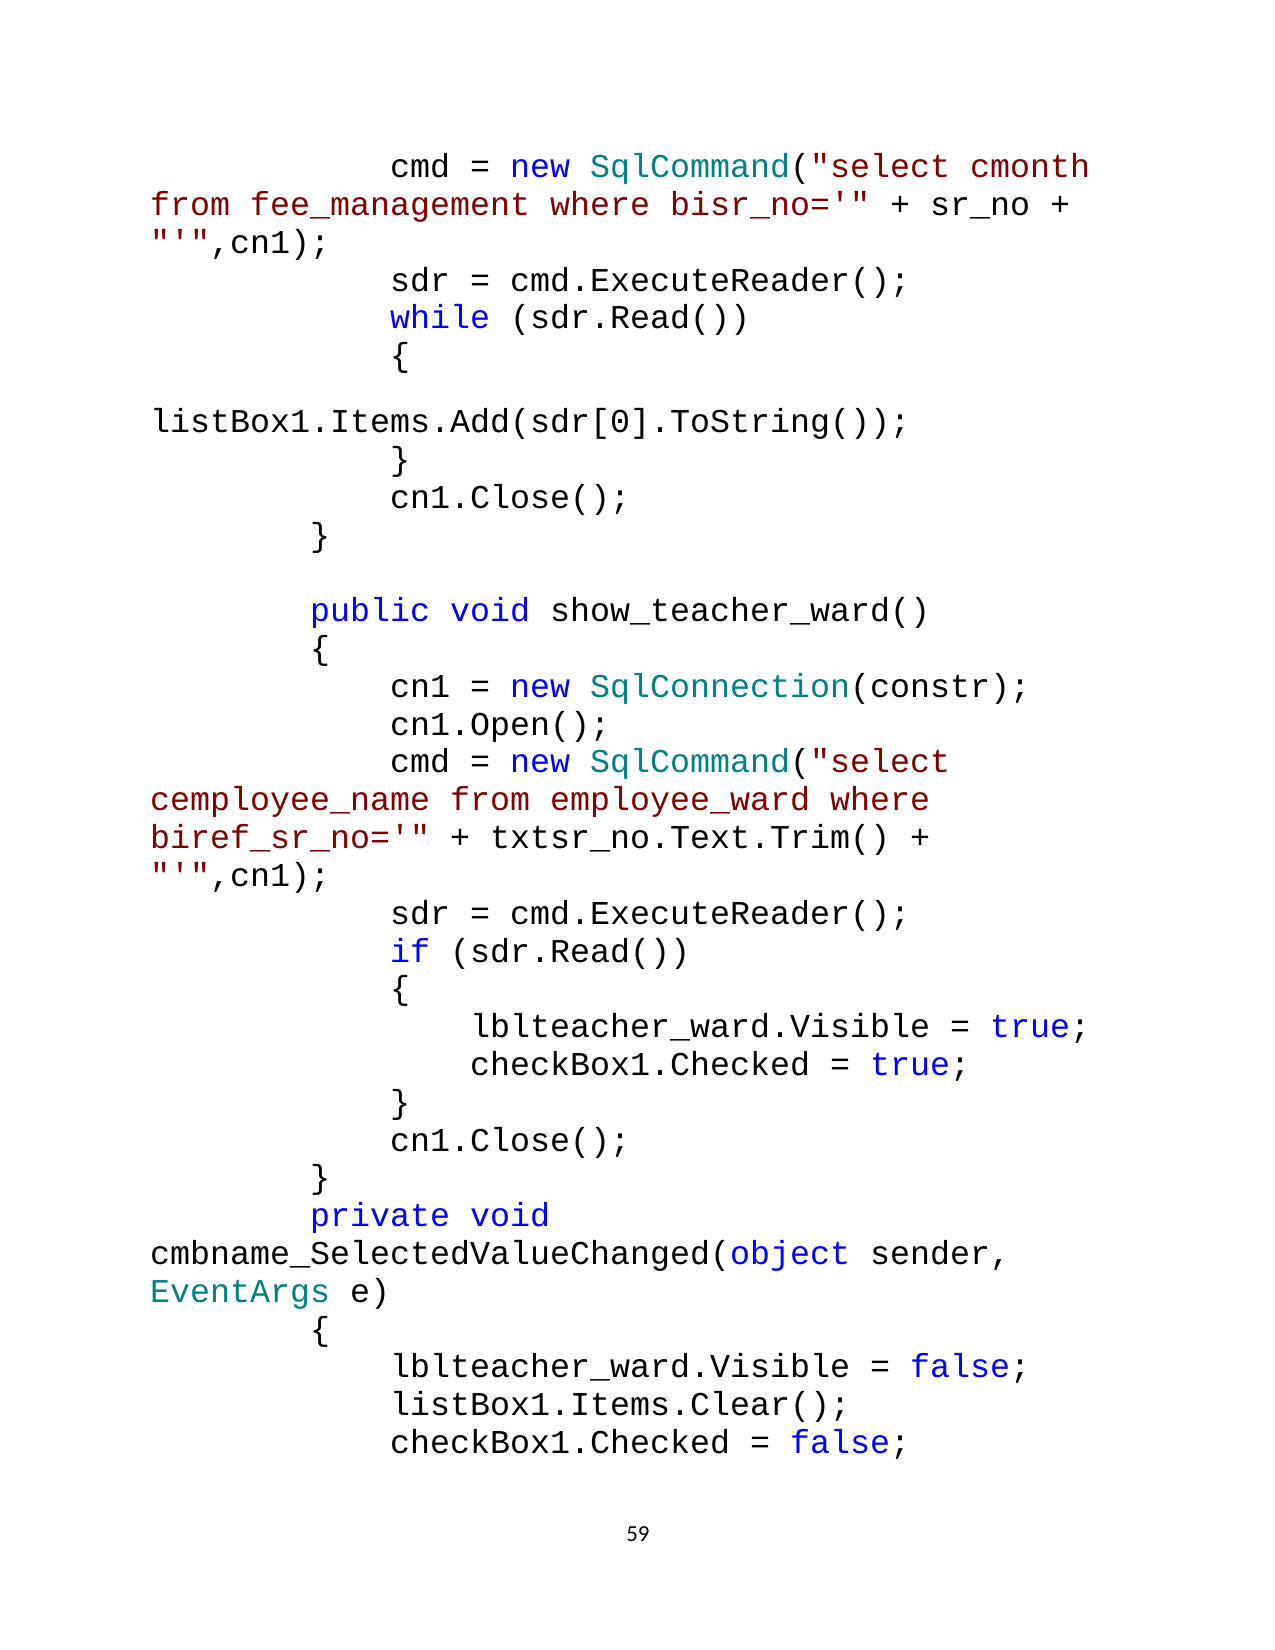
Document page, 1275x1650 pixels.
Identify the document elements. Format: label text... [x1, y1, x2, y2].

text { [150, 972, 1125, 1010]
text } [150, 518, 1125, 556]
text } [150, 1086, 1125, 1123]
text lblteacher_ward.Visible = false; [150, 1350, 1125, 1388]
text cn1.Close(); [150, 481, 1125, 518]
text cn1 = new SqlConnection(constr); [150, 669, 1125, 707]
text cn1.Open(); [150, 707, 1125, 745]
text cn1.Close(); [150, 1123, 1125, 1161]
text listBox1.Items.Clear(); [150, 1388, 1125, 1426]
text sdr = cmd.ExecuteReader(); [150, 263, 1125, 301]
text { [150, 632, 1125, 669]
text { [150, 1312, 1125, 1350]
text private void cmbname_SelectedValueChanged(object sender, EventArgs e) [150, 1199, 1125, 1312]
text { [150, 339, 1125, 377]
text } [150, 443, 1125, 481]
text if (sdr.Read()) [150, 934, 1125, 972]
text listBox1.Items.Add(sdr[0].ToString()); [150, 377, 1125, 443]
text lblteacher_ward.Visible = true; [150, 1010, 1125, 1048]
text } [150, 1161, 1125, 1199]
text public void show_teacher_ward() [150, 594, 1125, 632]
text checkBox1.Checked = false; [150, 1426, 1125, 1464]
text while (sdr.Read()) [150, 301, 1125, 339]
text cmd = new SqlCommand("select cmonth from fee_management where bisr_no='" + sr_no + "'",cn1); [150, 150, 1125, 263]
text checkBox1.Checked = true; [150, 1048, 1125, 1086]
text sdr = cmd.ExecuteReader(); [150, 896, 1125, 934]
text cmd = new SqlCommand("select cemployee_name from employee_ward where biref_sr_no='" + txtsr_no.Text.Trim() + "'",cn1); [150, 745, 1125, 896]
